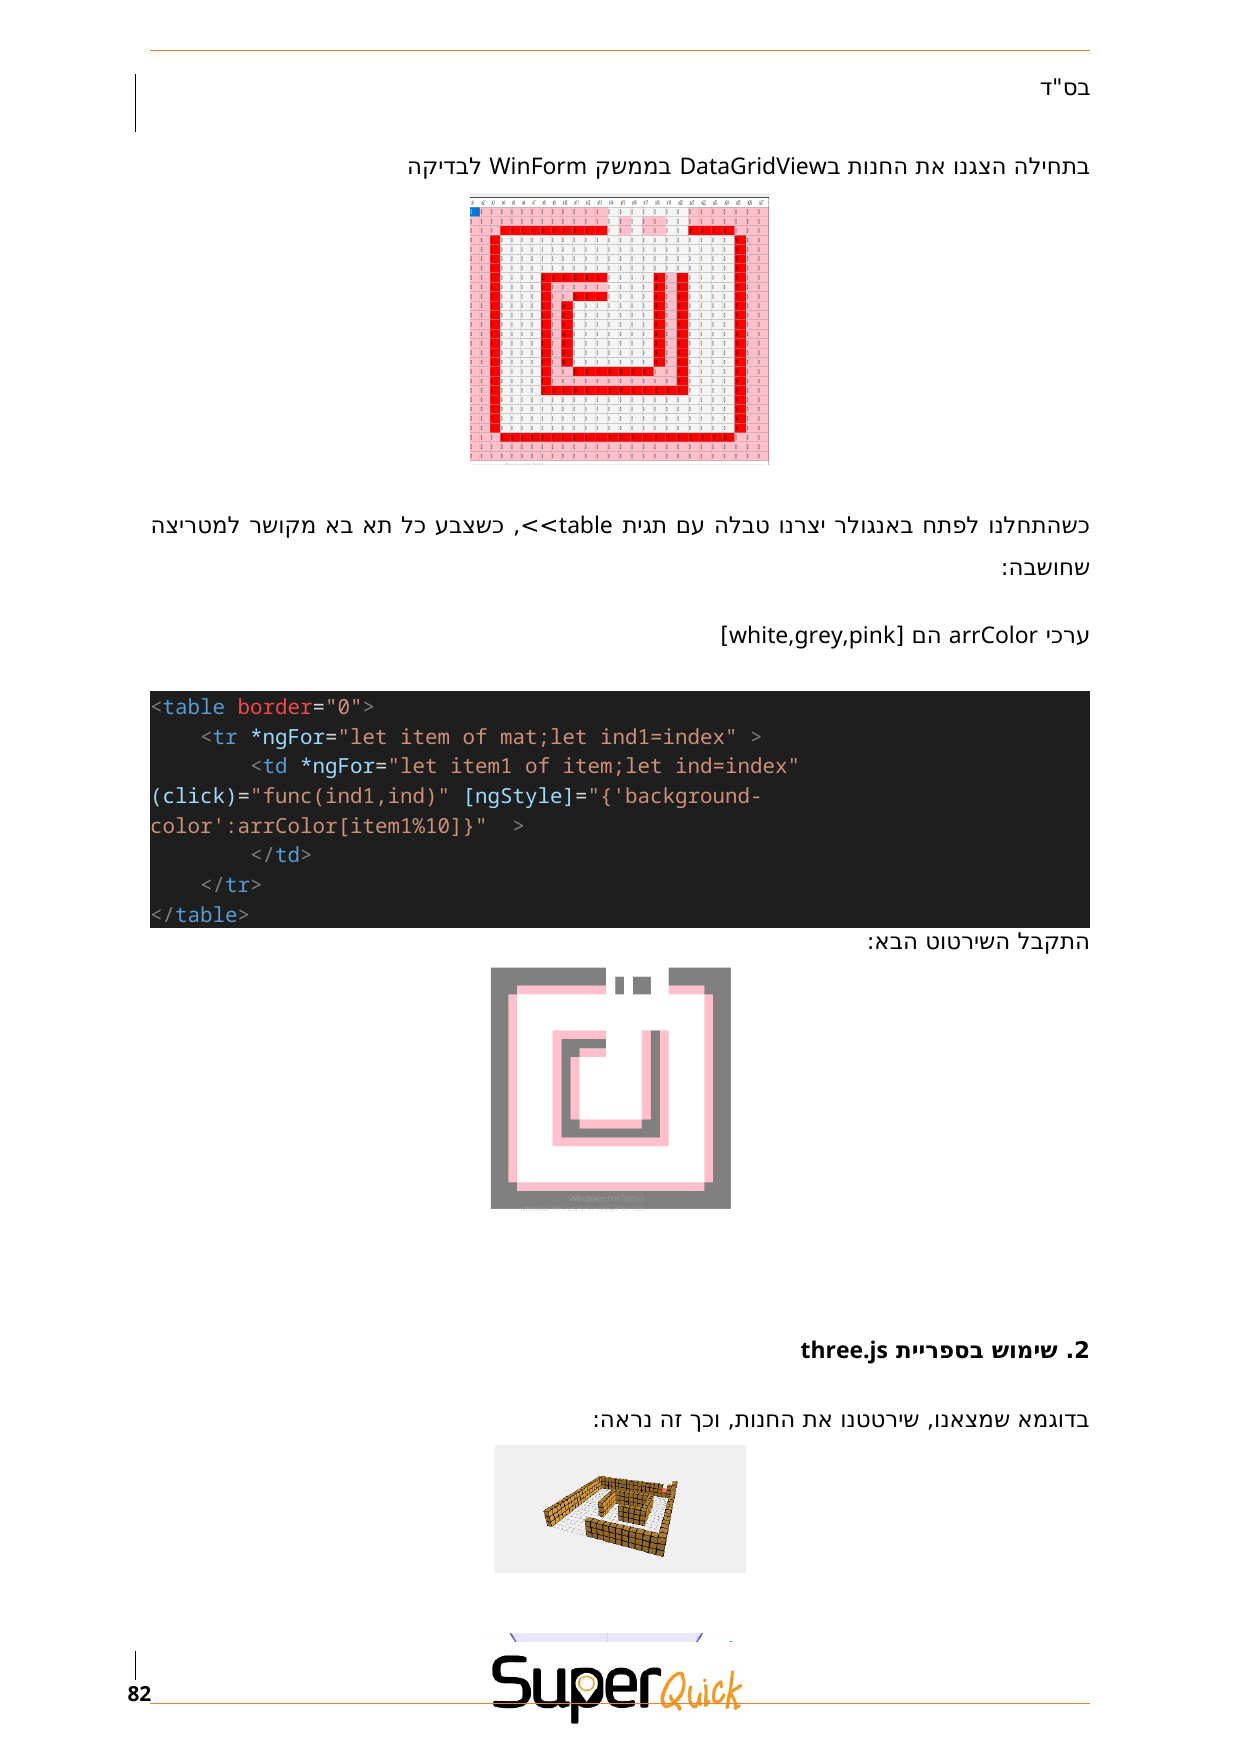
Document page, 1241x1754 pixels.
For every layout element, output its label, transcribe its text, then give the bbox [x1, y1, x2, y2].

text </td> [150, 839, 1090, 869]
picture [480, 1633, 761, 1703]
text 2. שימוש בספריית three.js [150, 1334, 1090, 1365]
text בדוגמא שמצאנו, שירטטנו את החנות, וכך זה נראה: [150, 1406, 1090, 1433]
text <table border="0"> [150, 691, 1090, 721]
text <tr *ngFor="let item of mat;let ind1=index" > [150, 721, 1090, 750]
picture [470, 193, 770, 465]
picture [494, 1445, 747, 1573]
text </table> [150, 899, 1090, 928]
text בתחילה הצגנו את החנות בDataGridView בממשק WinForm לבדיקה [150, 150, 1090, 181]
picture [480, 1704, 761, 1732]
text </tr> [150, 869, 1090, 899]
text ערכי arrColor הם [white,grey,pink] [150, 619, 1090, 650]
text כשהתחלנו לפתח באנגולר יצרנו טבלה עם תגית table>>, כשצבע כל תא בא מקושר למטריצה שחושבה: [150, 509, 1090, 581]
text <td *ngFor="let item1 of item;let ind=index" (click)="func(ind1,ind)" [ngStyle]="{'background-color':arrColor[item1%10]}" > [150, 750, 1090, 839]
text התקבל השירטוט הבא: [150, 928, 1090, 955]
picture [490, 961, 741, 1215]
